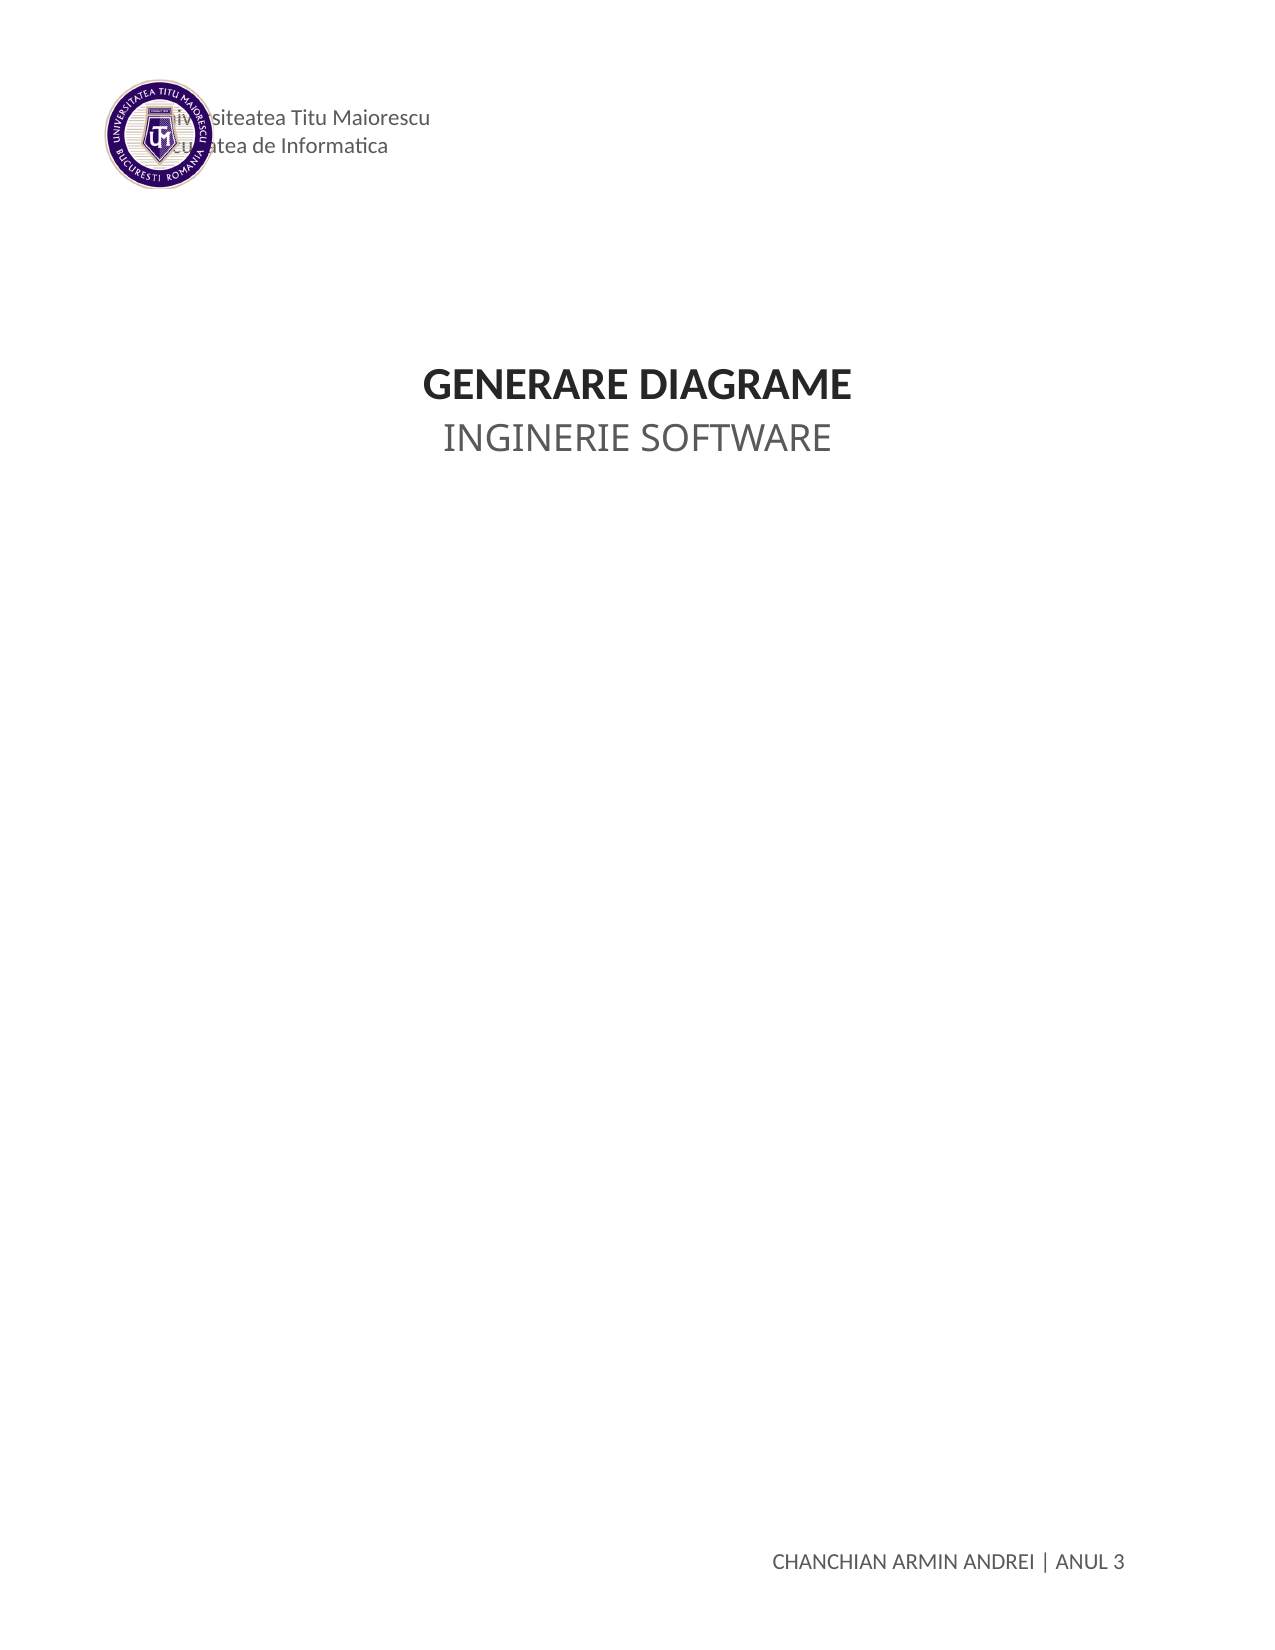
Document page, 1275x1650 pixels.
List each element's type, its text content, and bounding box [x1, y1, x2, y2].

title GENERARE DIAGRAME [150, 355, 1125, 411]
title INGINERIE SOFTWARE [150, 411, 1125, 462]
picture [101, 76, 214, 189]
